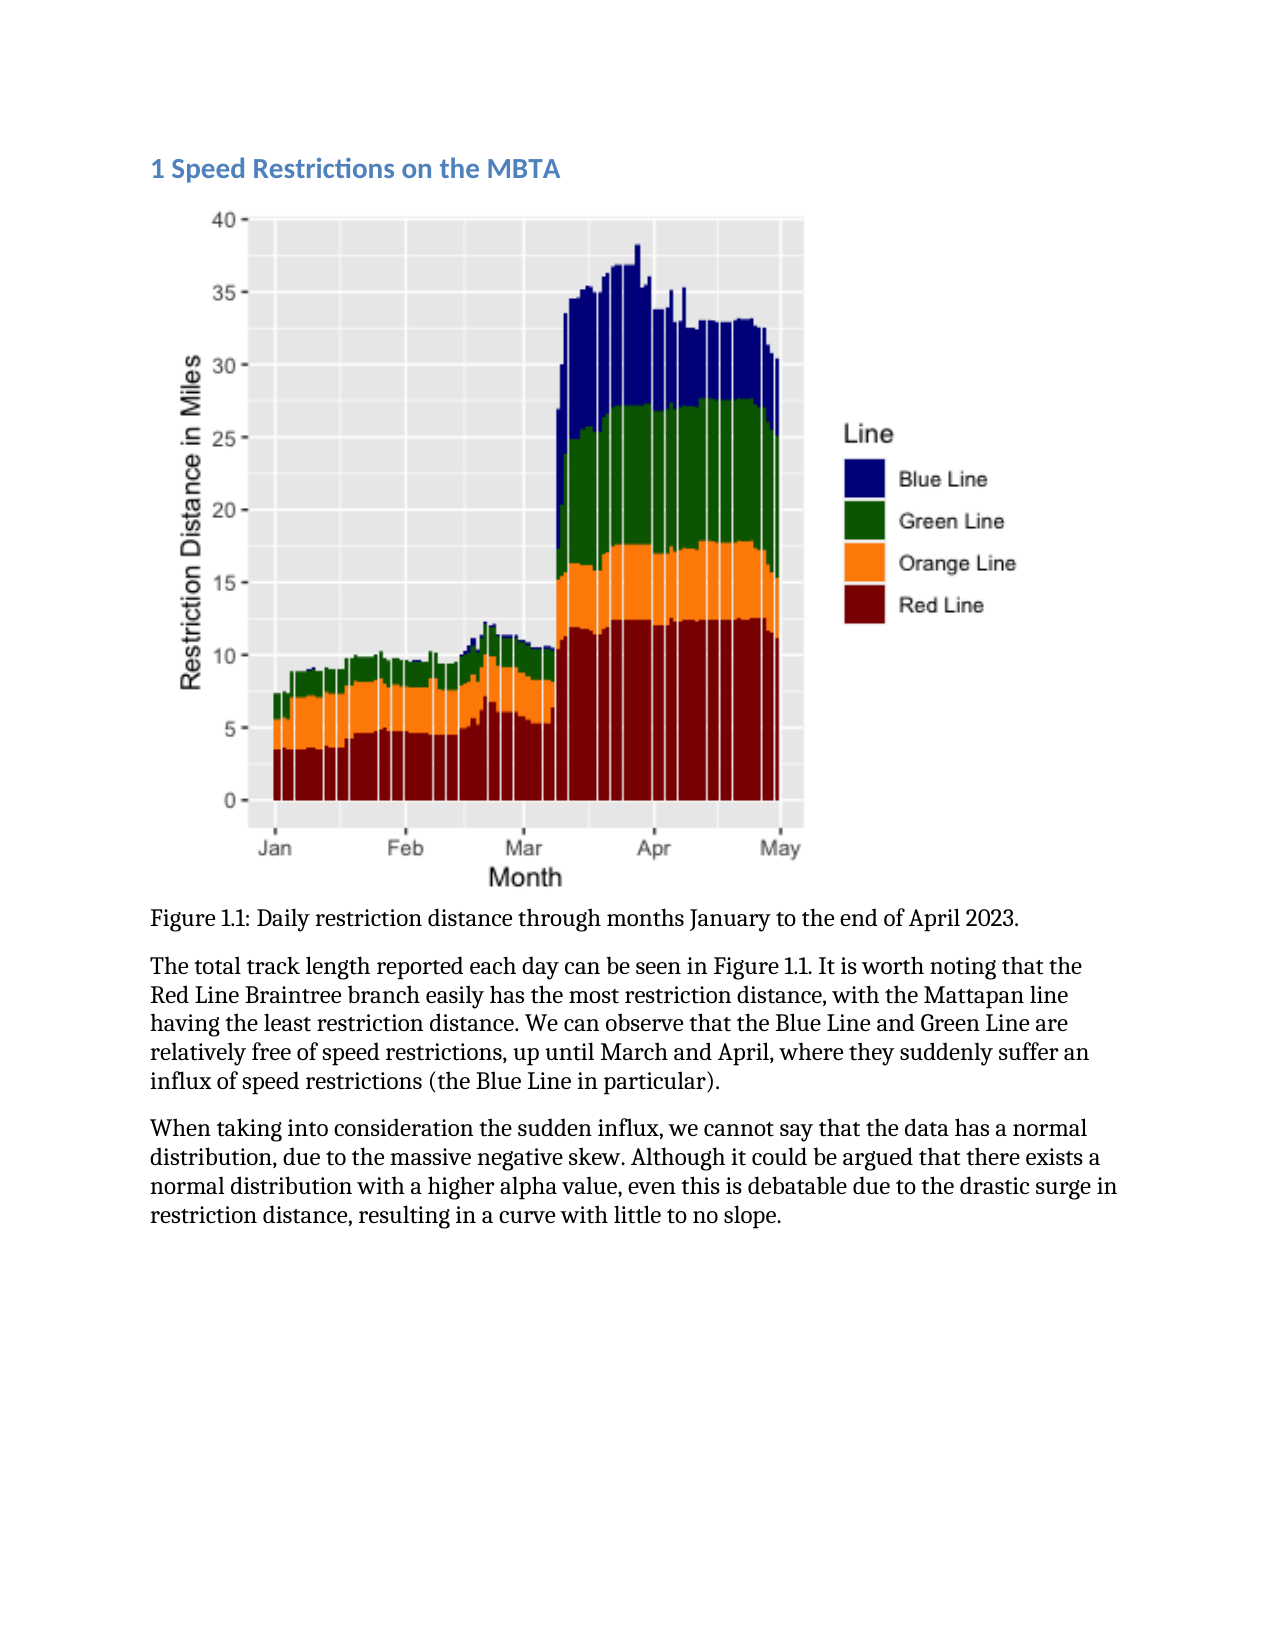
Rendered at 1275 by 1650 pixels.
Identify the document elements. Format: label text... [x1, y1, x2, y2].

text When taking into consideration the sudden influx, we cannot say that the data has a normal distribution, due to the massive negative skew. Although it could be argued that there exists a normal distribution with a higher alpha value, even this is debatable due to the drastic surge in restriction distance, resulting in a curve with little to no slope. [150, 1114, 1125, 1229]
text The total track length reported each day can be seen in Figure 1.1. It is worth noting that the Red Line Braintree branch easily has the most restriction distance, with the Mattapan line having the least restriction distance. We can observe that the Blue Line and Green Line are relatively free of speed restrictions, up until March and April, where they suddenly suffer an influx of speed restrictions (the Blue Line in particular). [150, 952, 1125, 1096]
subtitle 1 Speed Restrictions on the MBTA [150, 150, 1125, 186]
picture [168, 204, 1044, 905]
